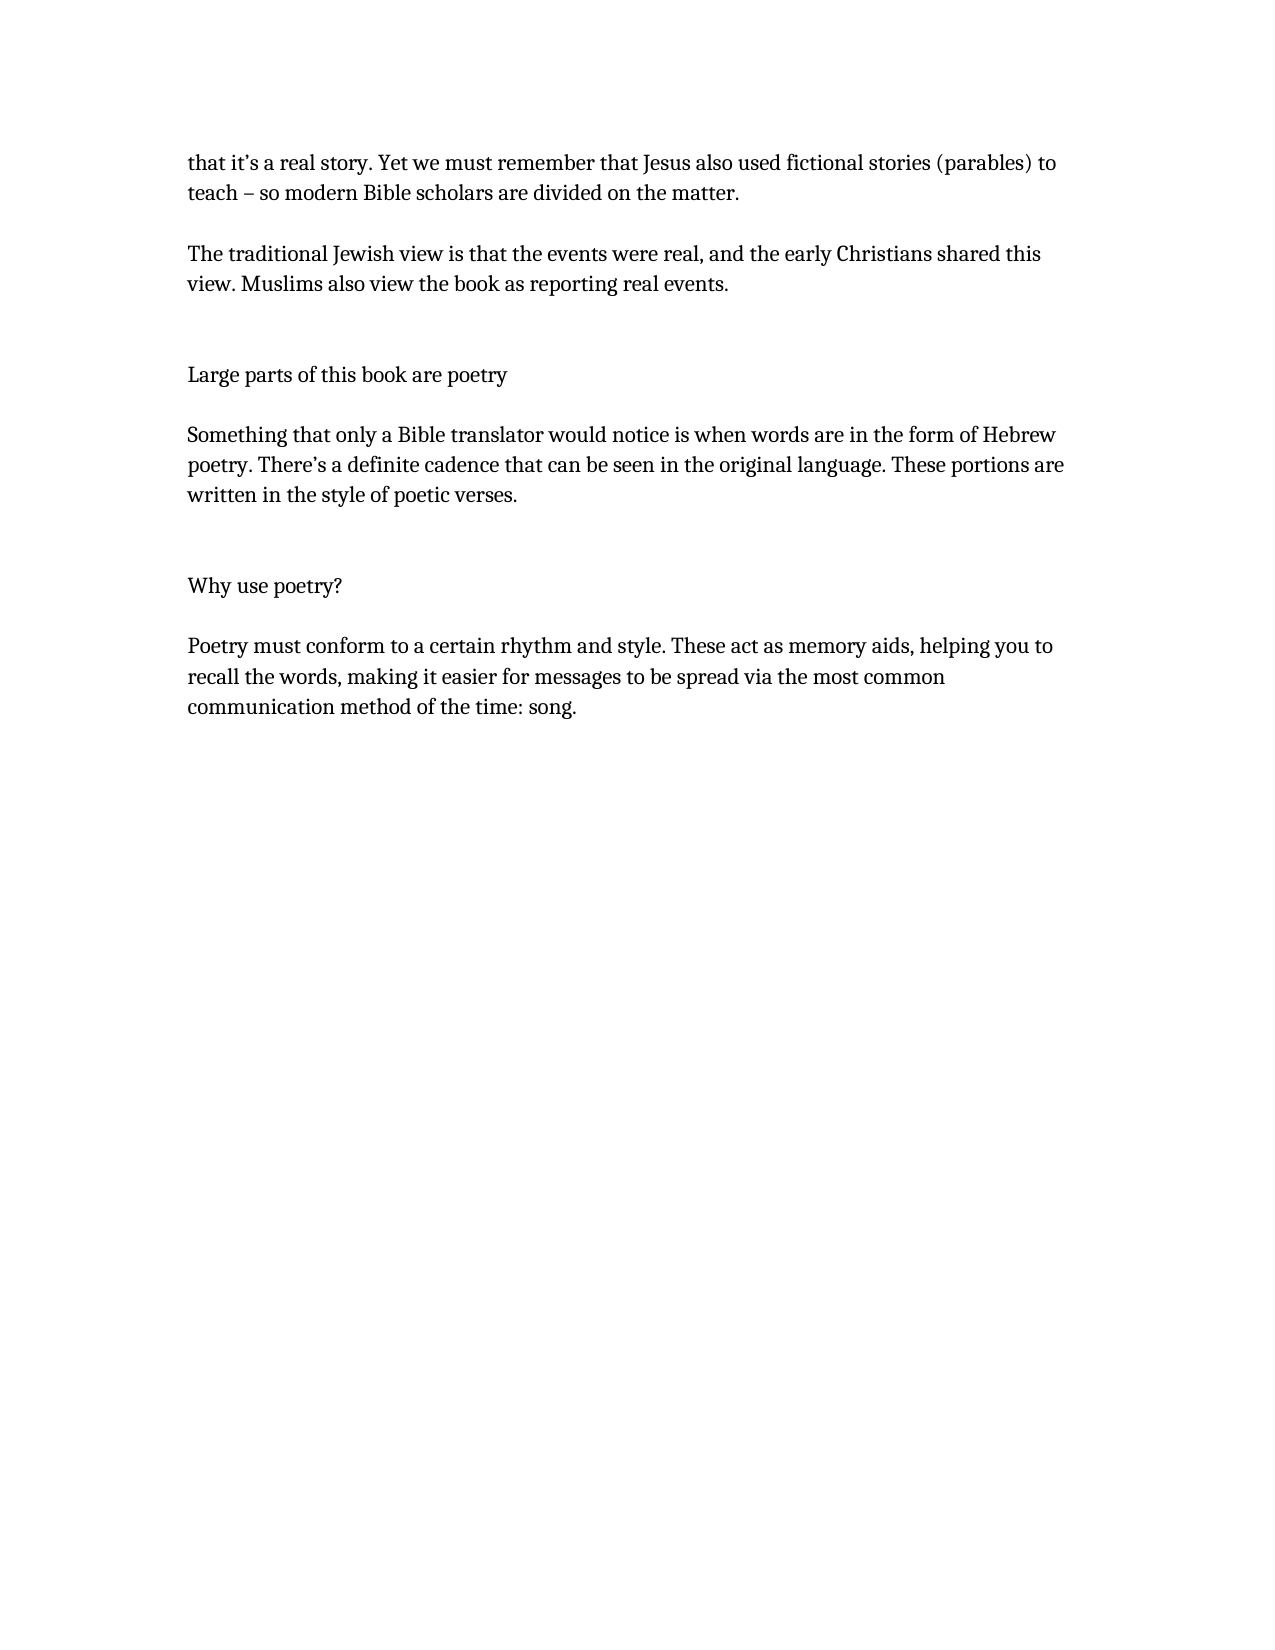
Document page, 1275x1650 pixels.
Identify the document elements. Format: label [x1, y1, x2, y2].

text [187, 150, 1087, 720]
